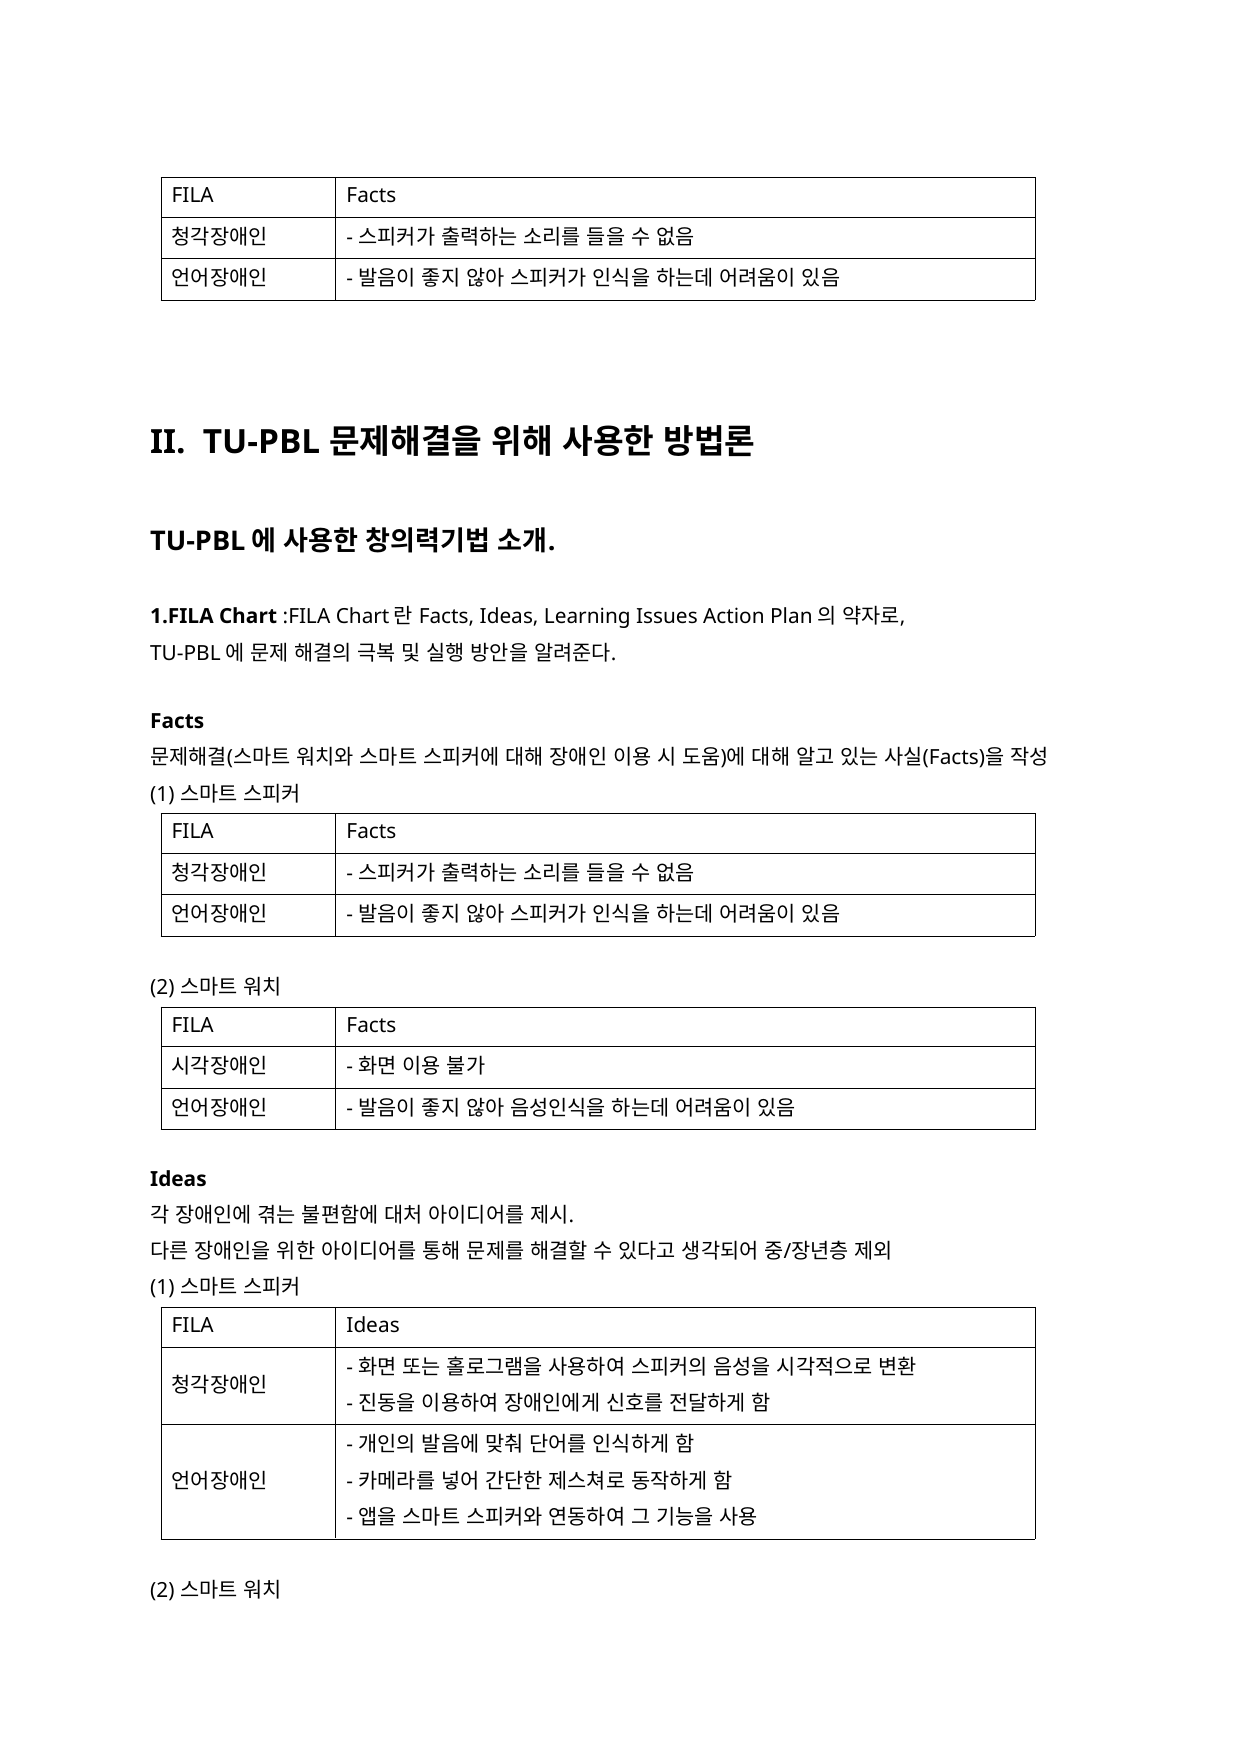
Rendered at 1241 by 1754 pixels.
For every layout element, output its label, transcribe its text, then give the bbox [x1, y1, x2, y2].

table_cell 언어장애인 [162, 259, 335, 300]
table_cell - 스피커가 출력하는 소리를 들을 수 없음 [336, 854, 1035, 894]
table_cell 청각장애인 [162, 854, 335, 894]
table_header FILA [162, 1008, 335, 1046]
table_header FILA [162, 1308, 335, 1346]
table_header Facts [336, 178, 1035, 217]
table_cell 언어장애인 [162, 1425, 335, 1538]
text (1) 스마트 스피커 [150, 1271, 1090, 1301]
table_cell - 발음이 좋지 않아 스피커가 인식을 하는데 어려움이 있음 [336, 259, 1035, 300]
text 문제해결(스마트 워치와 스마트 스피커에 대해 장애인 이용 시 도움)에 대해 알고 있는 사실(Facts)을 작성 [150, 741, 1090, 771]
table_cell - 발음이 좋지 않아 스피커가 인식을 하는데 어려움이 있음 [336, 895, 1035, 936]
text 각 장애인에 겪는 불편함에 대처 아이디어를 제시. [150, 1198, 1090, 1228]
text Facts [150, 706, 1090, 735]
table_cell - 스피커가 출력하는 소리를 들을 수 없음 [336, 218, 1035, 258]
table_cell 언어장애인 [162, 1089, 335, 1129]
table_cell - 발음이 좋지 않아 음성인식을 하는데 어려움이 있음 [336, 1089, 1035, 1129]
table_header FILA [162, 814, 335, 853]
table_cell - 개인의 발음에 맞춰 단어를 인식하게 함 - 카메라를 넣어 간단한 제스쳐로 동작하게 함 - 앱을 스마트 스피커와 연동하여 그 기능을 사용 [336, 1425, 1035, 1538]
text 다른 장애인을 위한 아이디어를 통해 문제를 해결할 수 있다고 생각되어 중/장년층 제외 [150, 1234, 1090, 1264]
text (1) 스마트 스피커 [150, 777, 1090, 807]
table_cell - 화면 또는 홀로그램을 사용하여 스피커의 음성을 시각적으로 변환 - 진동을 이용하여 장애인에게 신호를 전달하게 함 [336, 1348, 1035, 1424]
text II. TU-PBL 문제해결을 위해 사용한 방법론 [150, 414, 1090, 463]
table_cell 청각장애인 [162, 218, 335, 258]
text (2) 스마트 워치 [150, 970, 1090, 1001]
text TU-PBL에 문제 해결의 극복 및 실행 방안을 알려준다. [150, 636, 1090, 666]
table_header FILA [162, 178, 335, 217]
text 1.FILA Chart :FILA Chart란 Facts, Ideas, Learning Issues Action Plan의 약자로, [150, 600, 1090, 630]
table_cell - 화면 이용 불가 [336, 1047, 1035, 1088]
text (2) 스마트 워치 [150, 1573, 1090, 1603]
table_header Facts [336, 1008, 1035, 1046]
table_header Facts [336, 814, 1035, 853]
table_cell 청각장애인 [162, 1348, 335, 1424]
text TU-PBL에 사용한 창의력기법 소개. [150, 518, 1090, 558]
table_cell 시각장애인 [162, 1047, 335, 1088]
table_header Ideas [336, 1308, 1035, 1346]
text Ideas [150, 1164, 1090, 1192]
table_cell 언어장애인 [162, 895, 335, 936]
